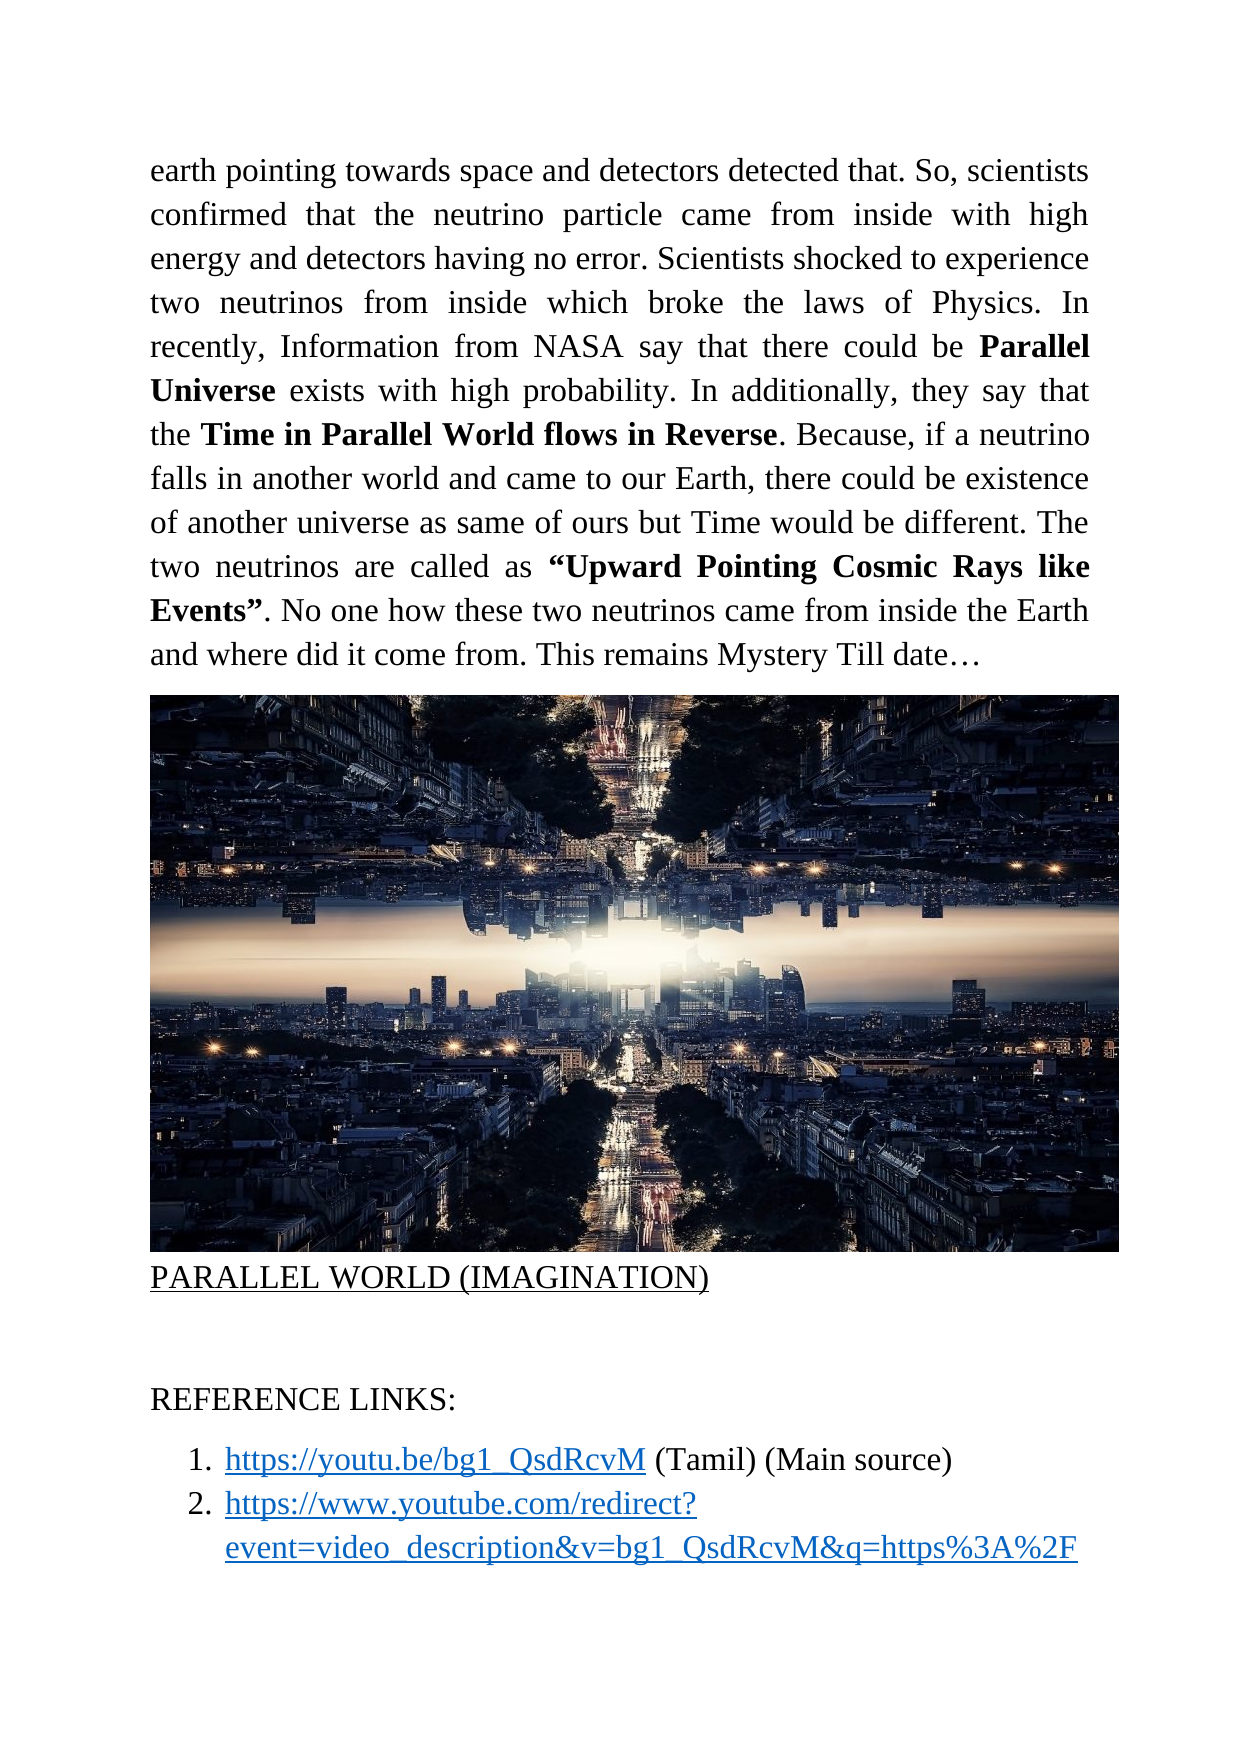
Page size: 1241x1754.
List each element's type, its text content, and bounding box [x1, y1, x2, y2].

text PARALLEL WORLD (IMAGINATION) [150, 1252, 1090, 1296]
picture [150, 695, 1119, 1252]
list https://youtu.be/bg1_QsdRcvM (Tamil) (Main source) [187, 1439, 1090, 1478]
text REFERENCE LINKS: [150, 1379, 1090, 1417]
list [187, 1484, 1090, 1566]
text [150, 150, 1090, 673]
